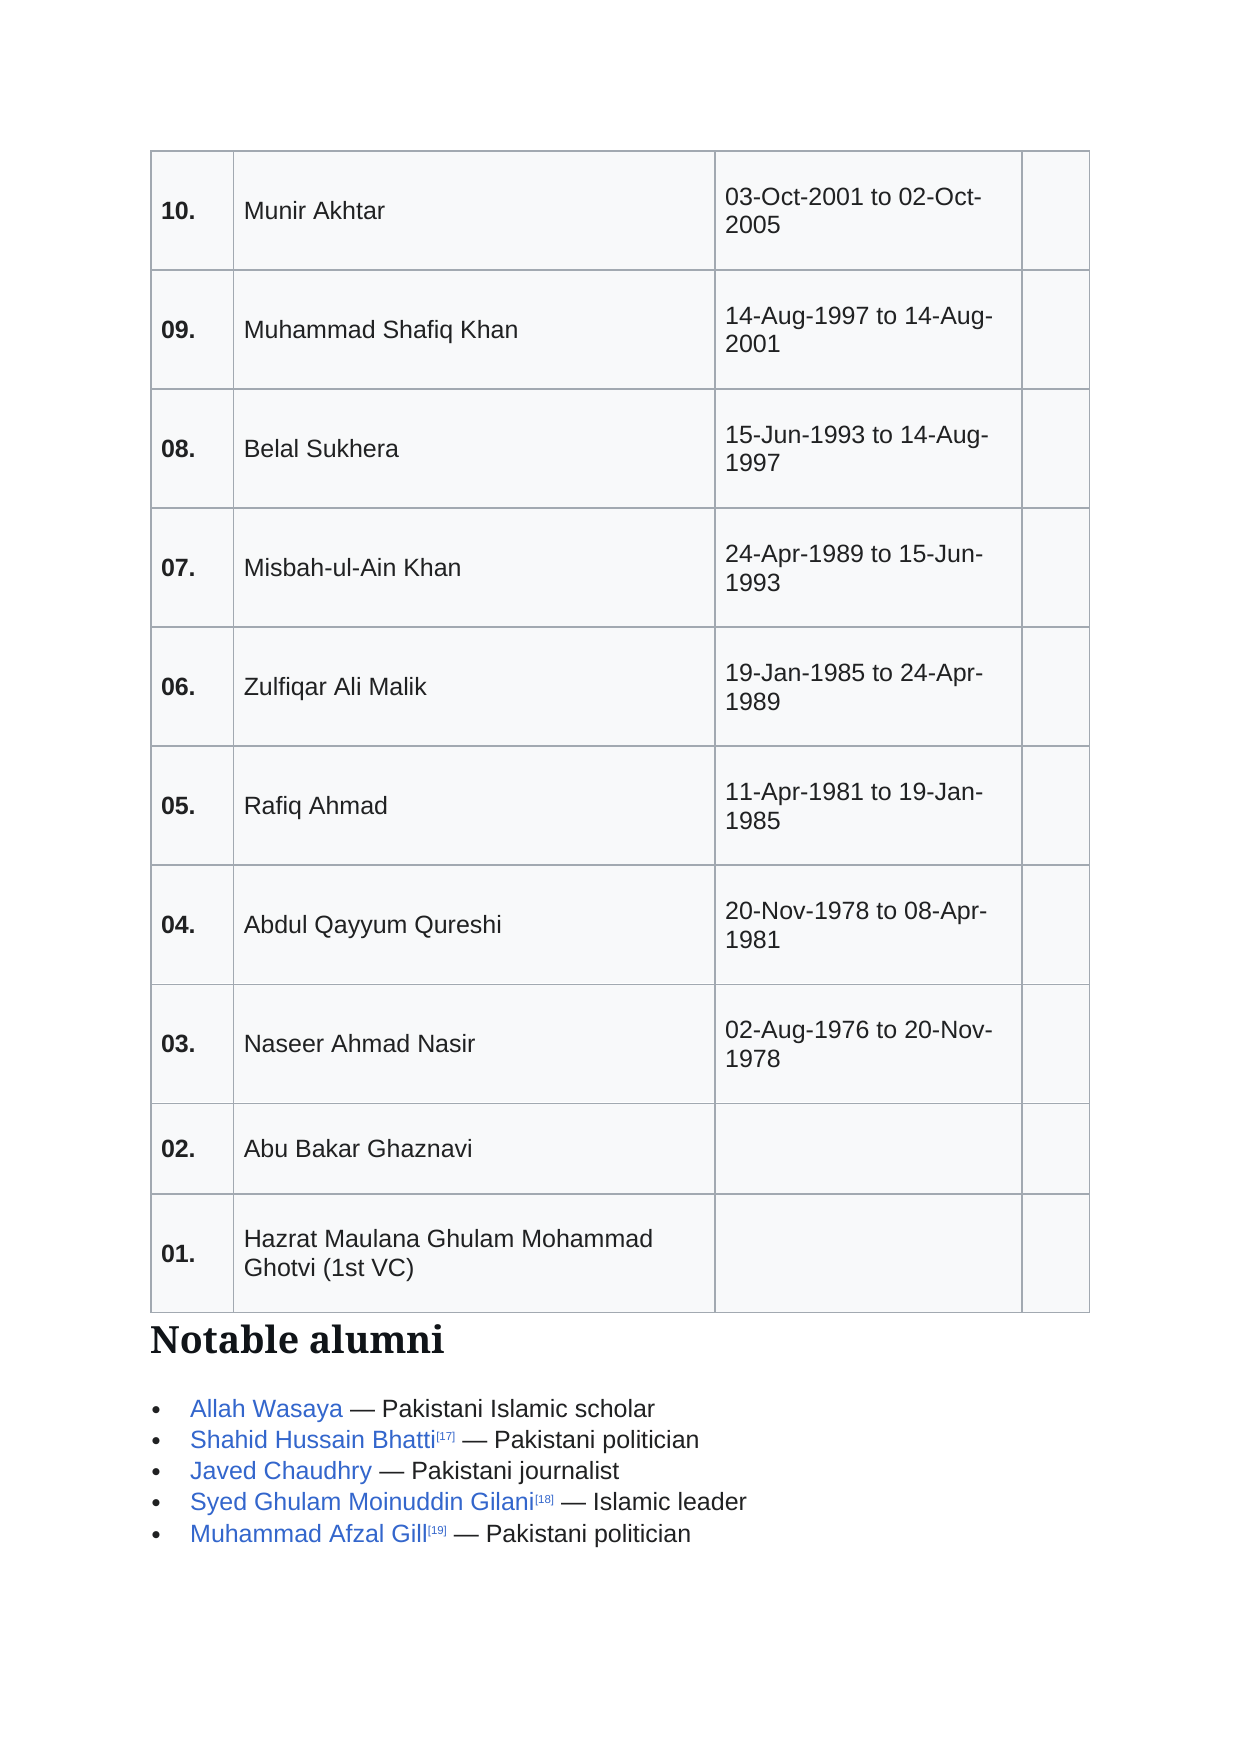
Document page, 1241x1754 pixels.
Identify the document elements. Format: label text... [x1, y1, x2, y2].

list Javed Chaudhry — Pakistani journalist [152, 1456, 1090, 1485]
table_cell 05. [152, 747, 233, 864]
table_cell [716, 1104, 1021, 1193]
table_cell 14-Aug-1997 to 14-Aug-2001 [716, 271, 1021, 388]
table_cell 11-Apr-1981 to 19-Jan-1985 [716, 747, 1021, 864]
table_cell 04. [152, 866, 233, 983]
table_cell 07. [152, 509, 233, 626]
table_cell Abu Bakar Ghaznavi [234, 1104, 714, 1193]
table_cell 01. [152, 1195, 233, 1312]
table_cell Zulfiqar Ali Malik [234, 628, 714, 745]
table_cell 19-Jan-1985 to 24-Apr-1989 [716, 628, 1021, 745]
text Notable alumni [150, 1313, 1090, 1364]
table_cell Rafiq Ahmad [234, 747, 714, 864]
table_cell 03-Oct-2001 to 02-Oct-2005 [716, 152, 1021, 269]
table_cell [1023, 271, 1089, 388]
table_cell Belal Sukhera [234, 390, 714, 507]
table_cell 24-Apr-1989 to 15-Jun-1993 [716, 509, 1021, 626]
table_cell 09. [152, 271, 233, 388]
table_cell [716, 1195, 1021, 1312]
table_cell Hazrat Maulana Ghulam Mohammad Ghotvi (1st VC) [234, 1195, 714, 1312]
table_cell 10. [152, 152, 233, 269]
list Muhammad Afzal Gill[19] — Pakistani politician [152, 1519, 1090, 1547]
table_cell [1023, 628, 1089, 745]
table_cell Munir Akhtar [234, 152, 714, 269]
table_cell [1023, 747, 1089, 864]
table_cell 02. [152, 1104, 233, 1193]
table_cell [1023, 509, 1089, 626]
table_cell [1023, 390, 1089, 507]
table_cell [1023, 152, 1089, 269]
table_cell Muhammad Shafiq Khan [234, 271, 714, 388]
table_cell [1023, 866, 1089, 983]
list Allah Wasaya — Pakistani Islamic scholar [152, 1394, 1090, 1422]
list Shahid Hussain Bhatti[17] — Pakistani politician [152, 1425, 1090, 1454]
table_cell [1023, 1195, 1089, 1312]
table_cell 06. [152, 628, 233, 745]
table_cell [1023, 985, 1089, 1102]
table_cell Misbah-ul-Ain Khan [234, 509, 714, 626]
table_cell 15-Jun-1993 to 14-Aug-1997 [716, 390, 1021, 507]
list Syed Ghulam Moinuddin Gilani[18] — Islamic leader [152, 1487, 1090, 1516]
table_cell Abdul Qayyum Qureshi [234, 866, 714, 983]
table_cell 02-Aug-1976 to 20-Nov-1978 [716, 985, 1021, 1102]
table_cell 08. [152, 390, 233, 507]
table_cell Naseer Ahmad Nasir [234, 985, 714, 1102]
table_cell [1023, 1104, 1089, 1193]
table_cell 20-Nov-1978 to 08-Apr-1981 [716, 866, 1021, 983]
table_cell 03. [152, 985, 233, 1102]
